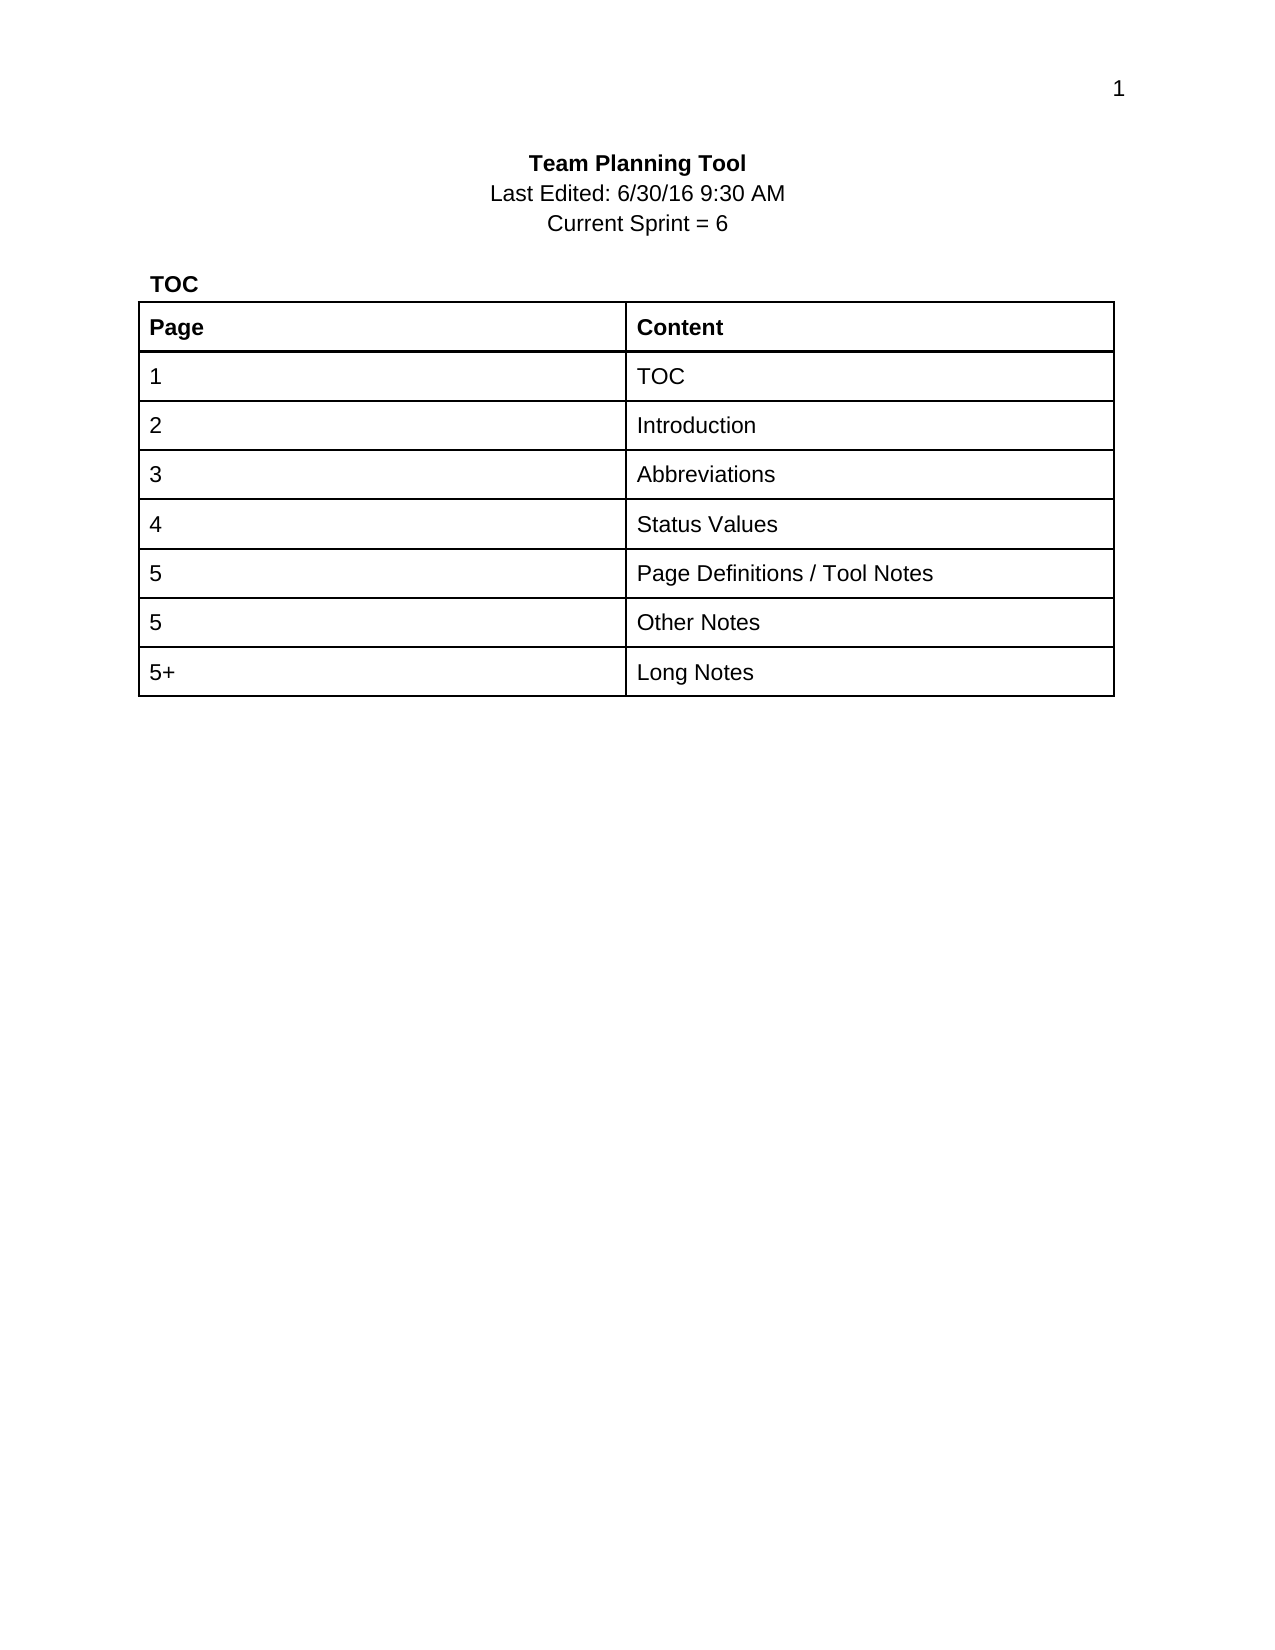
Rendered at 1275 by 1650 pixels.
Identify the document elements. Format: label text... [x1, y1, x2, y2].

table_cell 5 [140, 599, 625, 646]
text Team Planning Tool [150, 150, 1125, 176]
table_cell 1 [140, 353, 625, 399]
table_cell 5 [140, 550, 625, 597]
table_header Content [627, 303, 1113, 350]
table_header Page [140, 303, 625, 350]
table_cell 2 [140, 402, 625, 449]
text Current Sprint = 6 [150, 210, 1125, 237]
table_cell Abbreviations [627, 451, 1113, 498]
table_cell Introduction [627, 402, 1113, 449]
table_cell 4 [140, 500, 625, 547]
table_cell 5+ [140, 648, 625, 695]
text TOC [150, 271, 1125, 297]
table_cell 3 [140, 451, 625, 498]
table_cell Other Notes [627, 599, 1113, 646]
table_cell TOC [627, 353, 1113, 399]
text Last Edited: 6/30/16 9:30 AM [150, 180, 1125, 207]
table_cell Status Values [627, 500, 1113, 547]
table_cell Page Definitions / Tool Notes [627, 550, 1113, 597]
table_cell Long Notes [627, 648, 1113, 695]
